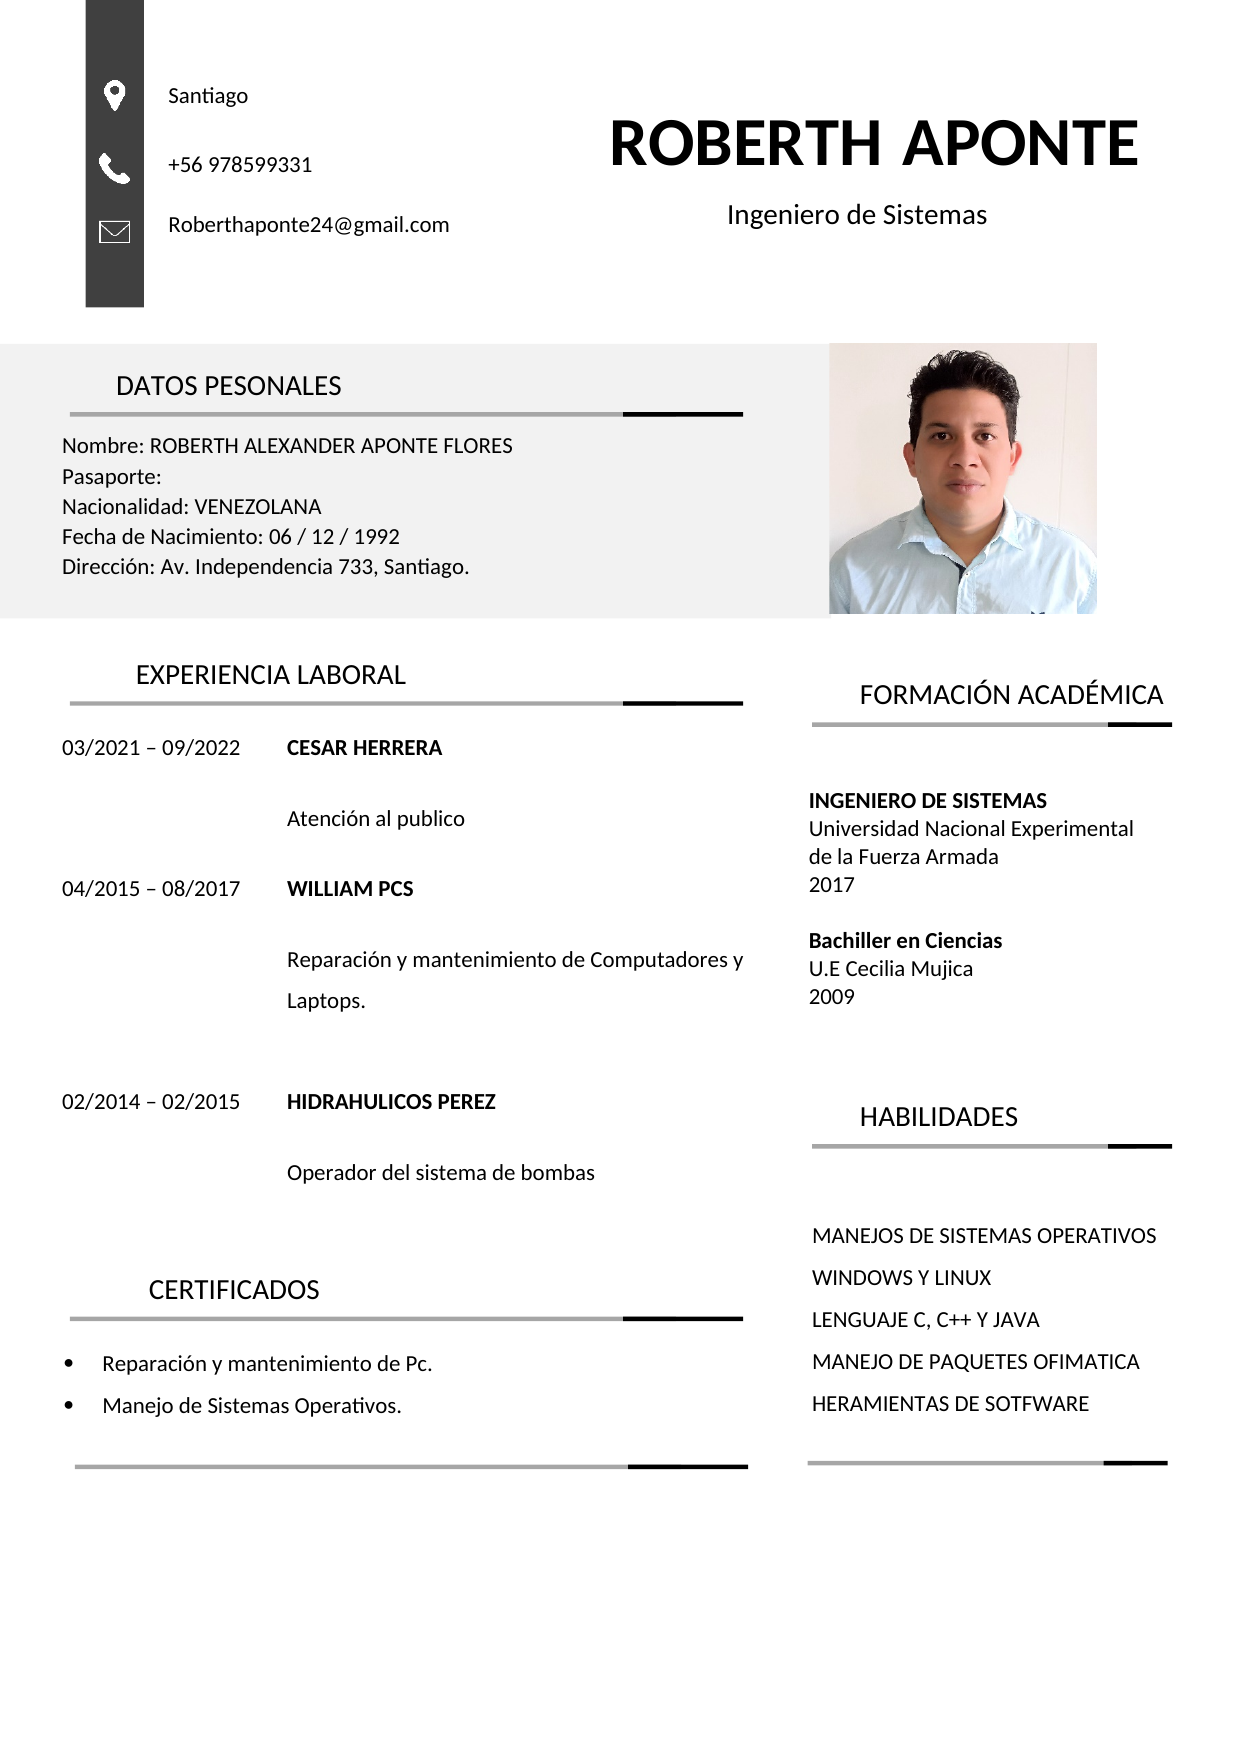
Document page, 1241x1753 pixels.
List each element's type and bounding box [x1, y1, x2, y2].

picture [99, 153, 130, 184]
picture [99, 80, 130, 111]
picture [99, 216, 130, 247]
picture [828, 343, 1101, 616]
